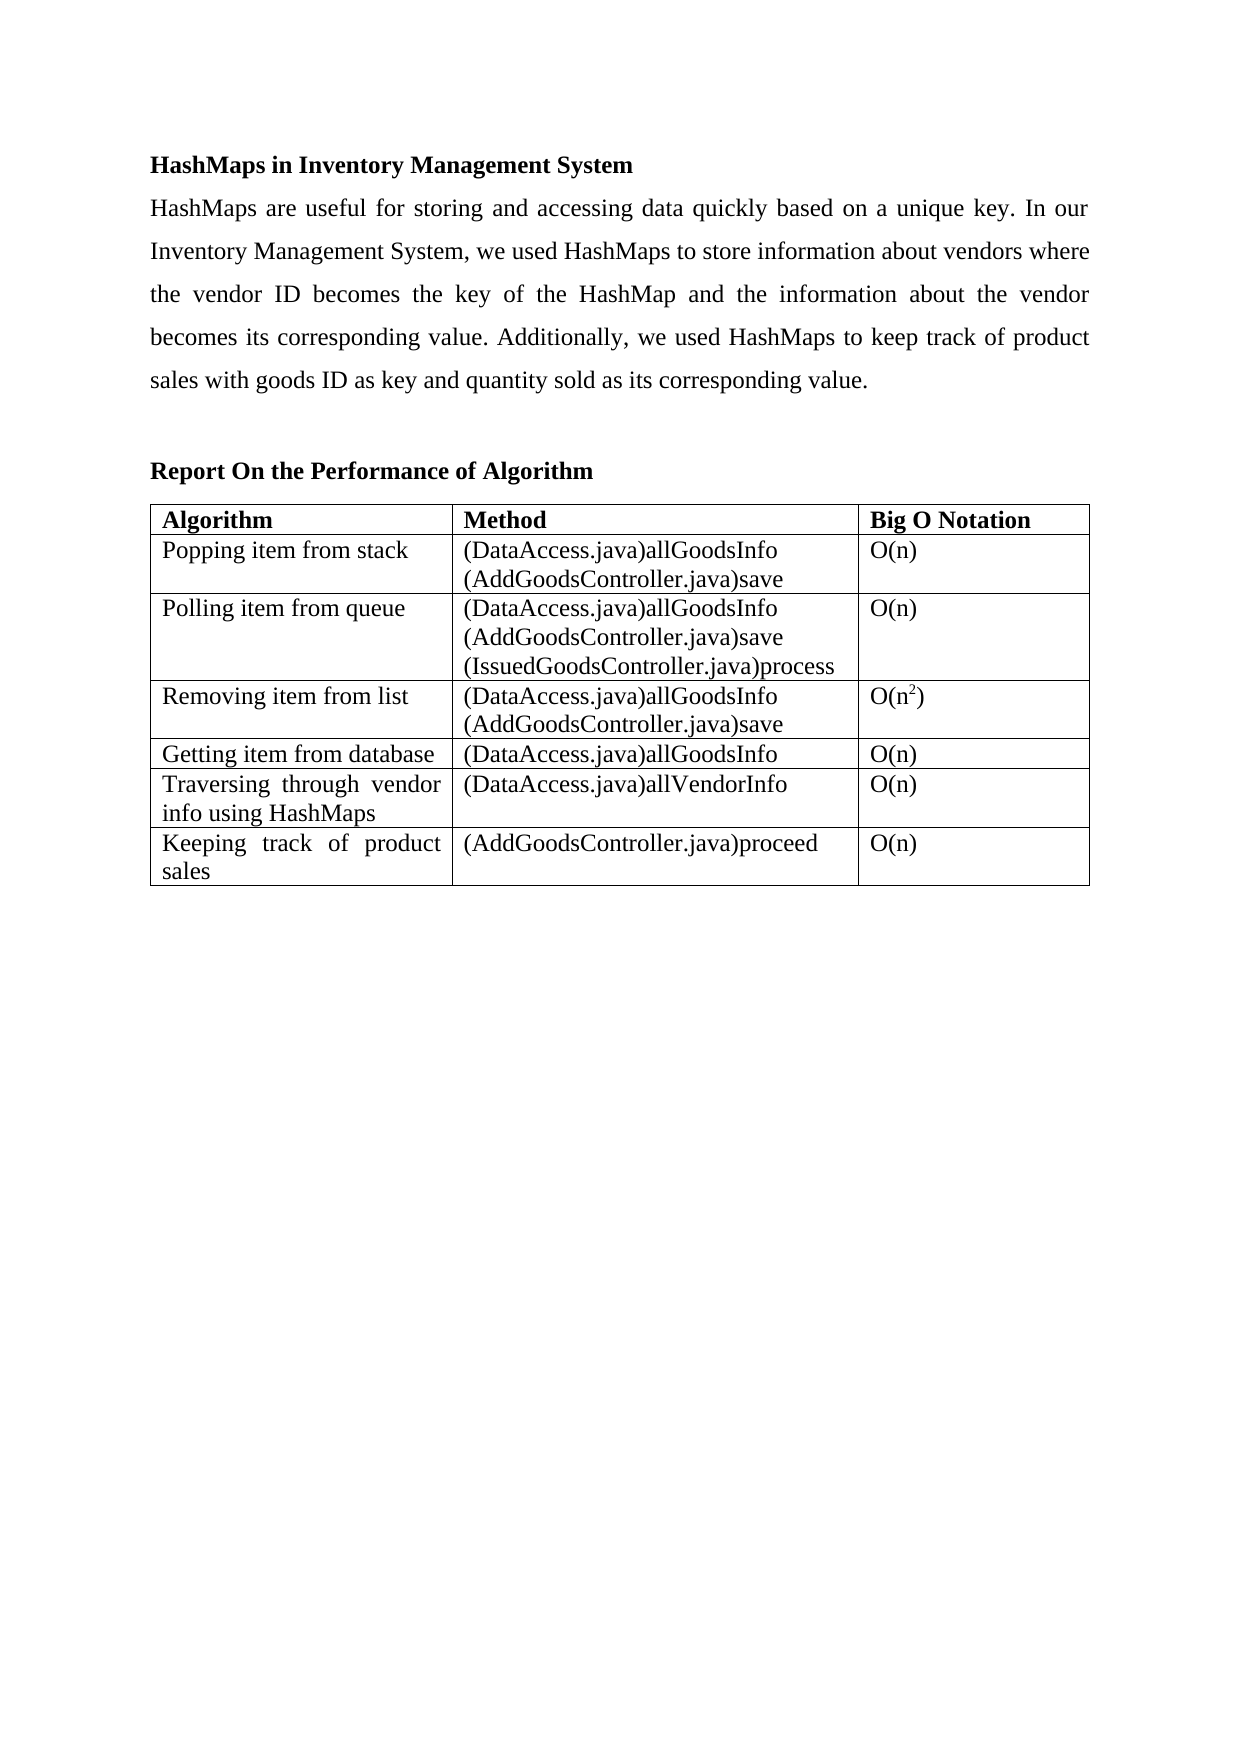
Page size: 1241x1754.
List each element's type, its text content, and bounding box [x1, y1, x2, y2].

table_header Big O Notation [859, 505, 1089, 534]
table_cell (DataAccess.java)allVendorInfo [453, 769, 858, 827]
text HashMaps in Inventory Management System [150, 150, 1090, 179]
table_cell Polling item from queue [151, 594, 452, 680]
table_cell (DataAccess.java)allGoodsInfo (AddGoodsController.java)save [453, 535, 858, 592]
table_cell O(n2) [859, 681, 1089, 738]
table_header Algorithm [151, 505, 452, 534]
table_cell O(n) [859, 828, 1089, 885]
table_cell Getting item from database [151, 739, 452, 768]
table_cell Keeping track of product sales [151, 828, 452, 885]
table_cell (DataAccess.java)allGoodsInfo [453, 739, 858, 768]
table_cell (DataAccess.java)allGoodsInfo (AddGoodsController.java)save (IssuedGoodsController.java)process [453, 594, 858, 680]
table_cell O(n) [859, 769, 1089, 827]
table_header Method [453, 505, 858, 534]
table_cell (DataAccess.java)allGoodsInfo (AddGoodsController.java)save [453, 681, 858, 738]
table_cell O(n) [859, 594, 1089, 680]
text HashMaps are useful for storing and accessing data quickly based on a unique key. In our Inventory Management System, we used HashMaps to store information about vendors where the vendor ID becomes the key of the HashMap and the information about the vendor becomes its corresponding value. Additionally, we used HashMaps to keep track of product sales with goods ID as key and quantity sold as its corresponding value. [150, 193, 1090, 394]
table_cell O(n) [859, 535, 1089, 592]
table_cell Traversing through vendor info using HashMaps [151, 769, 452, 827]
table_cell Removing item from list [151, 681, 452, 738]
table_cell (AddGoodsController.java)proceed [453, 828, 858, 885]
table_cell O(n) [859, 739, 1089, 768]
table_cell Popping item from stack [151, 535, 452, 592]
text Report On the Performance of Algorithm [150, 456, 1090, 485]
